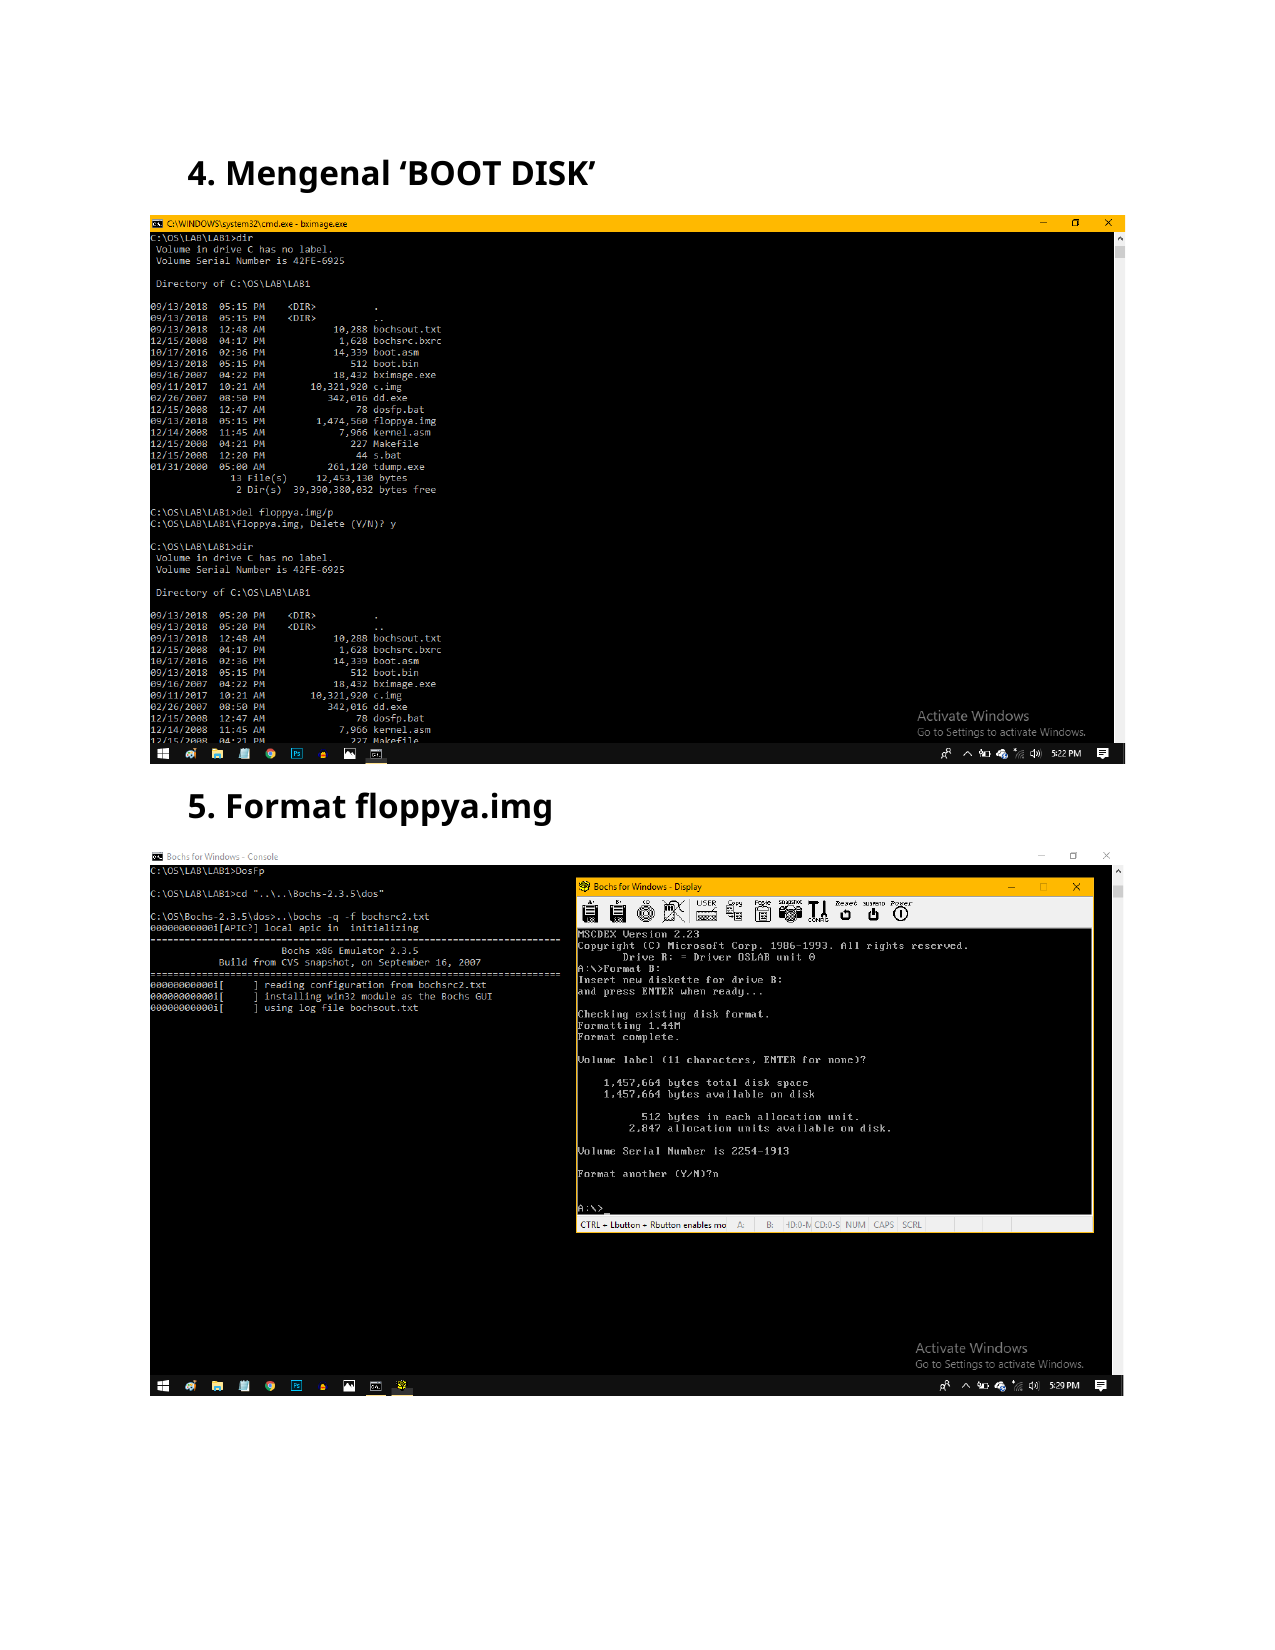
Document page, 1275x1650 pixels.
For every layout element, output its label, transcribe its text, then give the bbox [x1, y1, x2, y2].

list Format floppya.img [187, 783, 1125, 828]
list Mengenal ‘BOOT DISK’ [187, 150, 1125, 195]
picture [150, 848, 1124, 1396]
picture [150, 215, 1125, 764]
